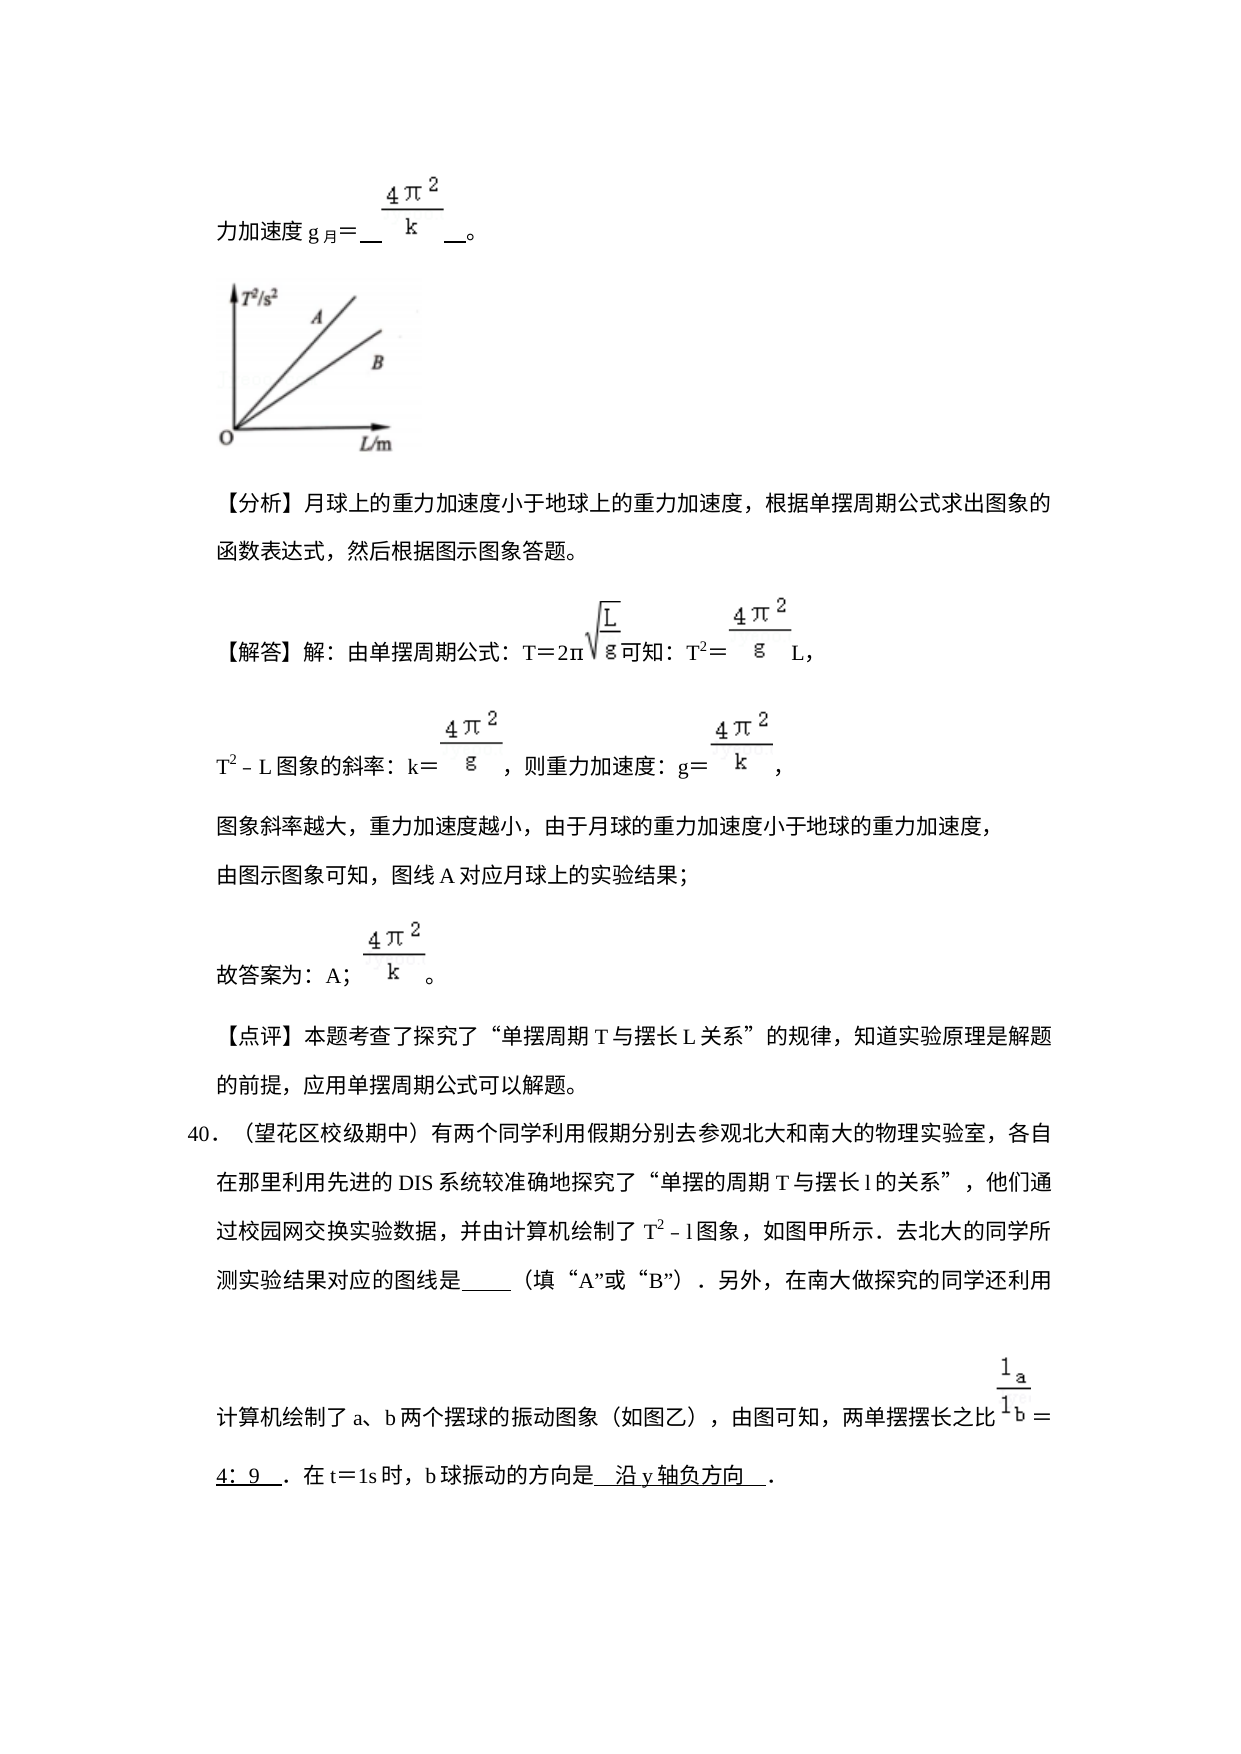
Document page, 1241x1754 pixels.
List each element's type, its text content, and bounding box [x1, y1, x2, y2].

text 【点评】本题考查了探究了“单摆周期T与摆长L关系”的规律，知道实验原理是解题的前提，应用单摆周期公式可以解题。 [216, 1019, 1053, 1100]
text 故答案为：A；。 [216, 906, 1053, 1003]
picture [710, 710, 773, 774]
picture [728, 595, 792, 661]
text 由图示图象可知，图线A对应月球上的实验结果； [216, 857, 1053, 890]
text 图象斜率越大，重力加速度越小，由于月球的重力加速度小于地球的重力加速度， [216, 809, 1053, 841]
picture [440, 708, 503, 774]
text 40．（望花区校级期中）有两个同学利用假期分别去参观北大和南大的物理实验室，各自在那里利用先进的DIS系统较准确地探究了“单摆的周期T与摆长l的关系”，他们通过校园网交换实验数据，并由计算机绘制了T2﹣l图象，如图甲所示．去北大的同学所测实验结果对应的图线是 （填“A”或“B”）．另外，在南大做探究的同学还利用计算机绘制了a、b两个摆球的振动图象（如图乙），由图可知，两单摆摆长之比＝ 4：9 ．在t＝1s时，b球振动的方向是 沿y轴负方向 ． [187, 1116, 1053, 1490]
text 【分析】月球上的重力加速度小于地球上的重力加速度，根据单摆周期公式求出图象的函数表达式，然后根据图示图象答题。 [216, 485, 1053, 566]
text T2﹣L图象的斜率：k＝，则重力加速度：g＝， [216, 696, 1053, 793]
picture [584, 601, 621, 661]
picture [363, 919, 426, 984]
picture [381, 175, 444, 239]
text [187, 162, 1053, 259]
picture [216, 277, 423, 461]
text 【解答】解：由单摆周期公式：T＝2π可知：T2＝L， [216, 582, 1053, 680]
picture [996, 1353, 1031, 1426]
